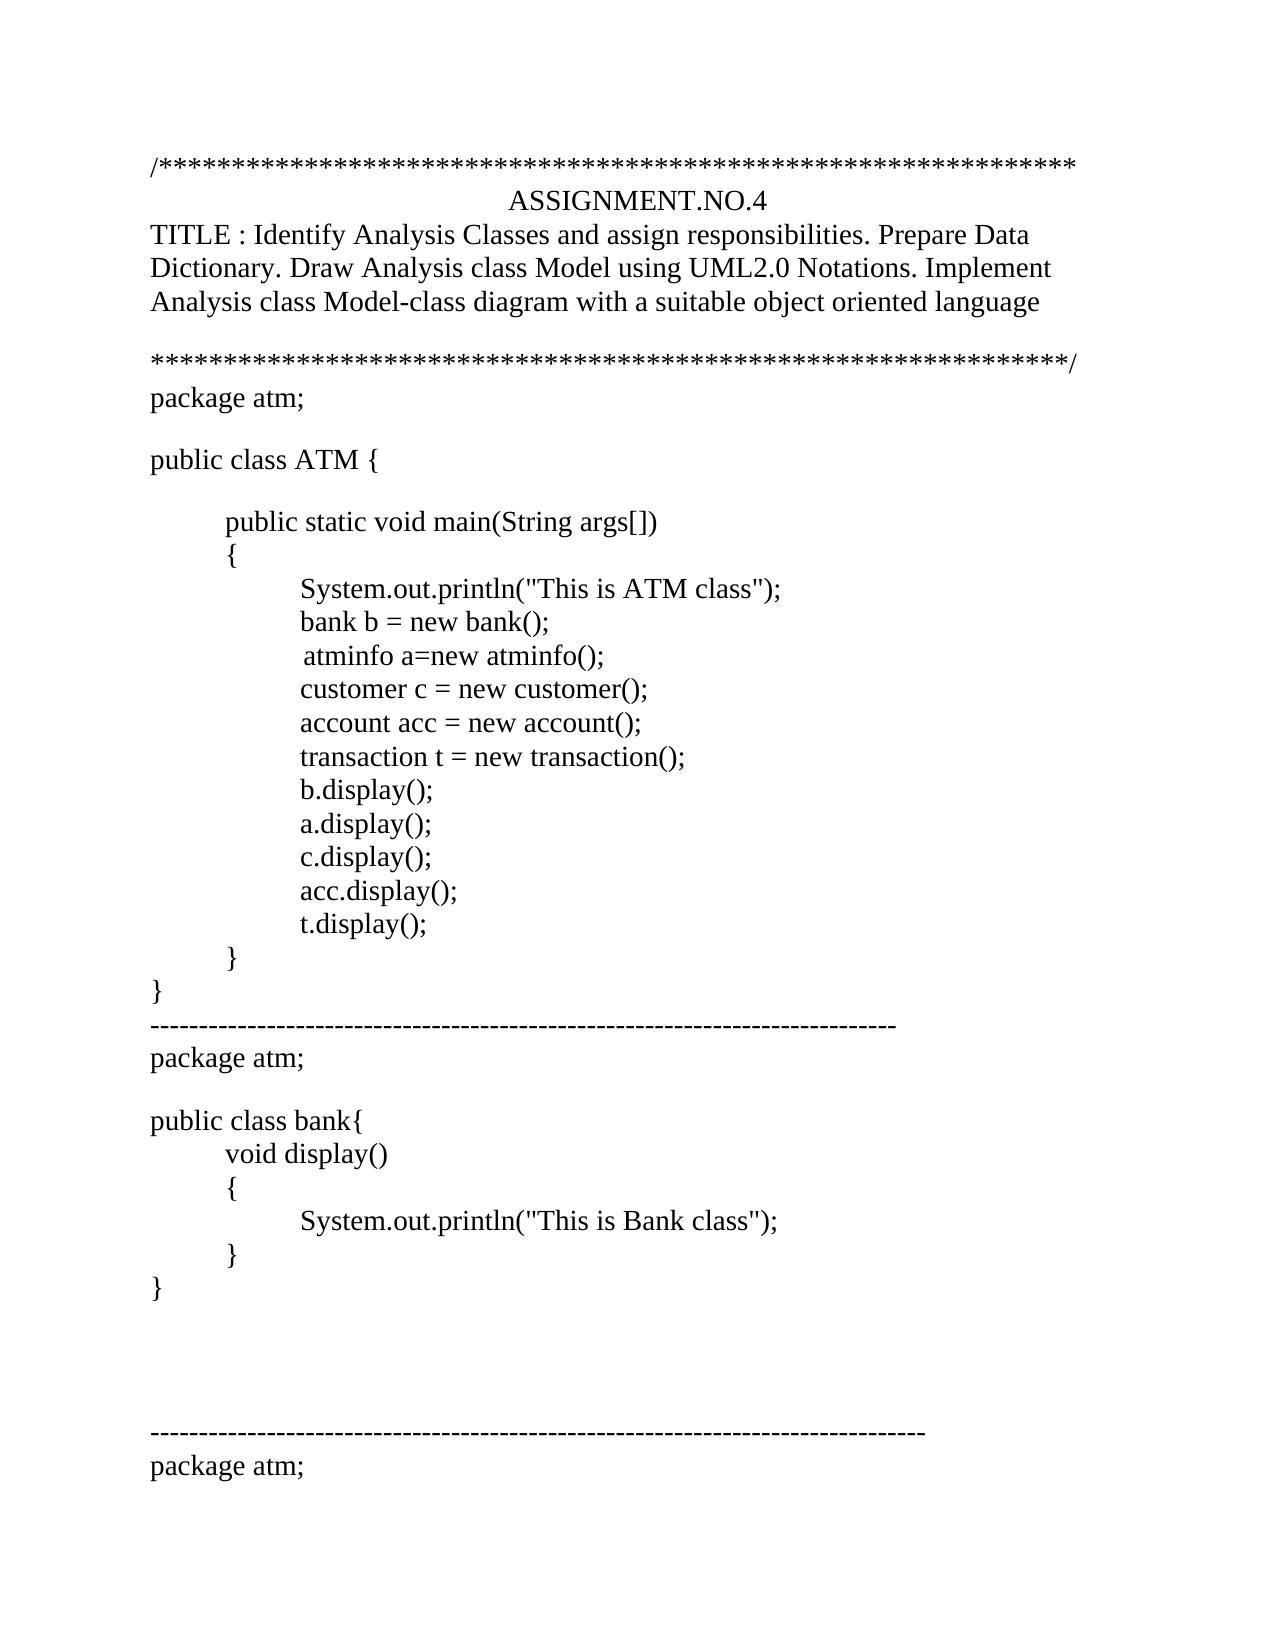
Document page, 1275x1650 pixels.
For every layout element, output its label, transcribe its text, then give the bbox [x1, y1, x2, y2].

text public static void main(String args[]) [150, 504, 1125, 537]
text bank b = new bank(); [150, 604, 1125, 638]
text package atm; [150, 1448, 1125, 1482]
text void display() [150, 1136, 1125, 1170]
text } [150, 1237, 1125, 1271]
text package atm; [150, 1041, 1125, 1074]
text customer c = new customer(); [150, 672, 1125, 705]
text TITLE : Identify Analysis Classes and assign responsibilities. Prepare Data Dictionary. Draw Analysis class Model using UML2.0 Notations. Implement Analysis class Model-class diagram with a suitable object oriented language [150, 217, 1125, 318]
text } [150, 940, 1125, 973]
text package atm; [150, 380, 1125, 413]
text public class bank{ [150, 1103, 1125, 1136]
text System.out.println("This is Bank class"); [150, 1203, 1125, 1237]
text /*************************************************************** [150, 150, 1125, 183]
text b.display(); [150, 772, 1125, 806]
text ***************************************************************/ [150, 346, 1125, 380]
text { [150, 1170, 1125, 1203]
text transaction t = new transaction(); [150, 739, 1125, 772]
text t.display(); [150, 906, 1125, 940]
text -------------------------------------------------------------------------------- [150, 1414, 1125, 1448]
text System.out.println("This is ATM class"); [150, 571, 1125, 604]
text acc.display(); [150, 873, 1125, 906]
text { [150, 537, 1125, 571]
text } [150, 973, 1125, 1007]
text public class ATM { [150, 442, 1125, 476]
text ----------------------------------------------------------------------------- [150, 1007, 1125, 1041]
text ASSIGNMENT.NO.4 [150, 183, 1125, 217]
text c.display(); [150, 839, 1125, 873]
text account acc = new account(); [150, 705, 1125, 739]
text } [150, 1271, 1125, 1304]
text a.display(); [150, 806, 1125, 839]
text atminfo a=new atminfo(); [150, 638, 1125, 672]
